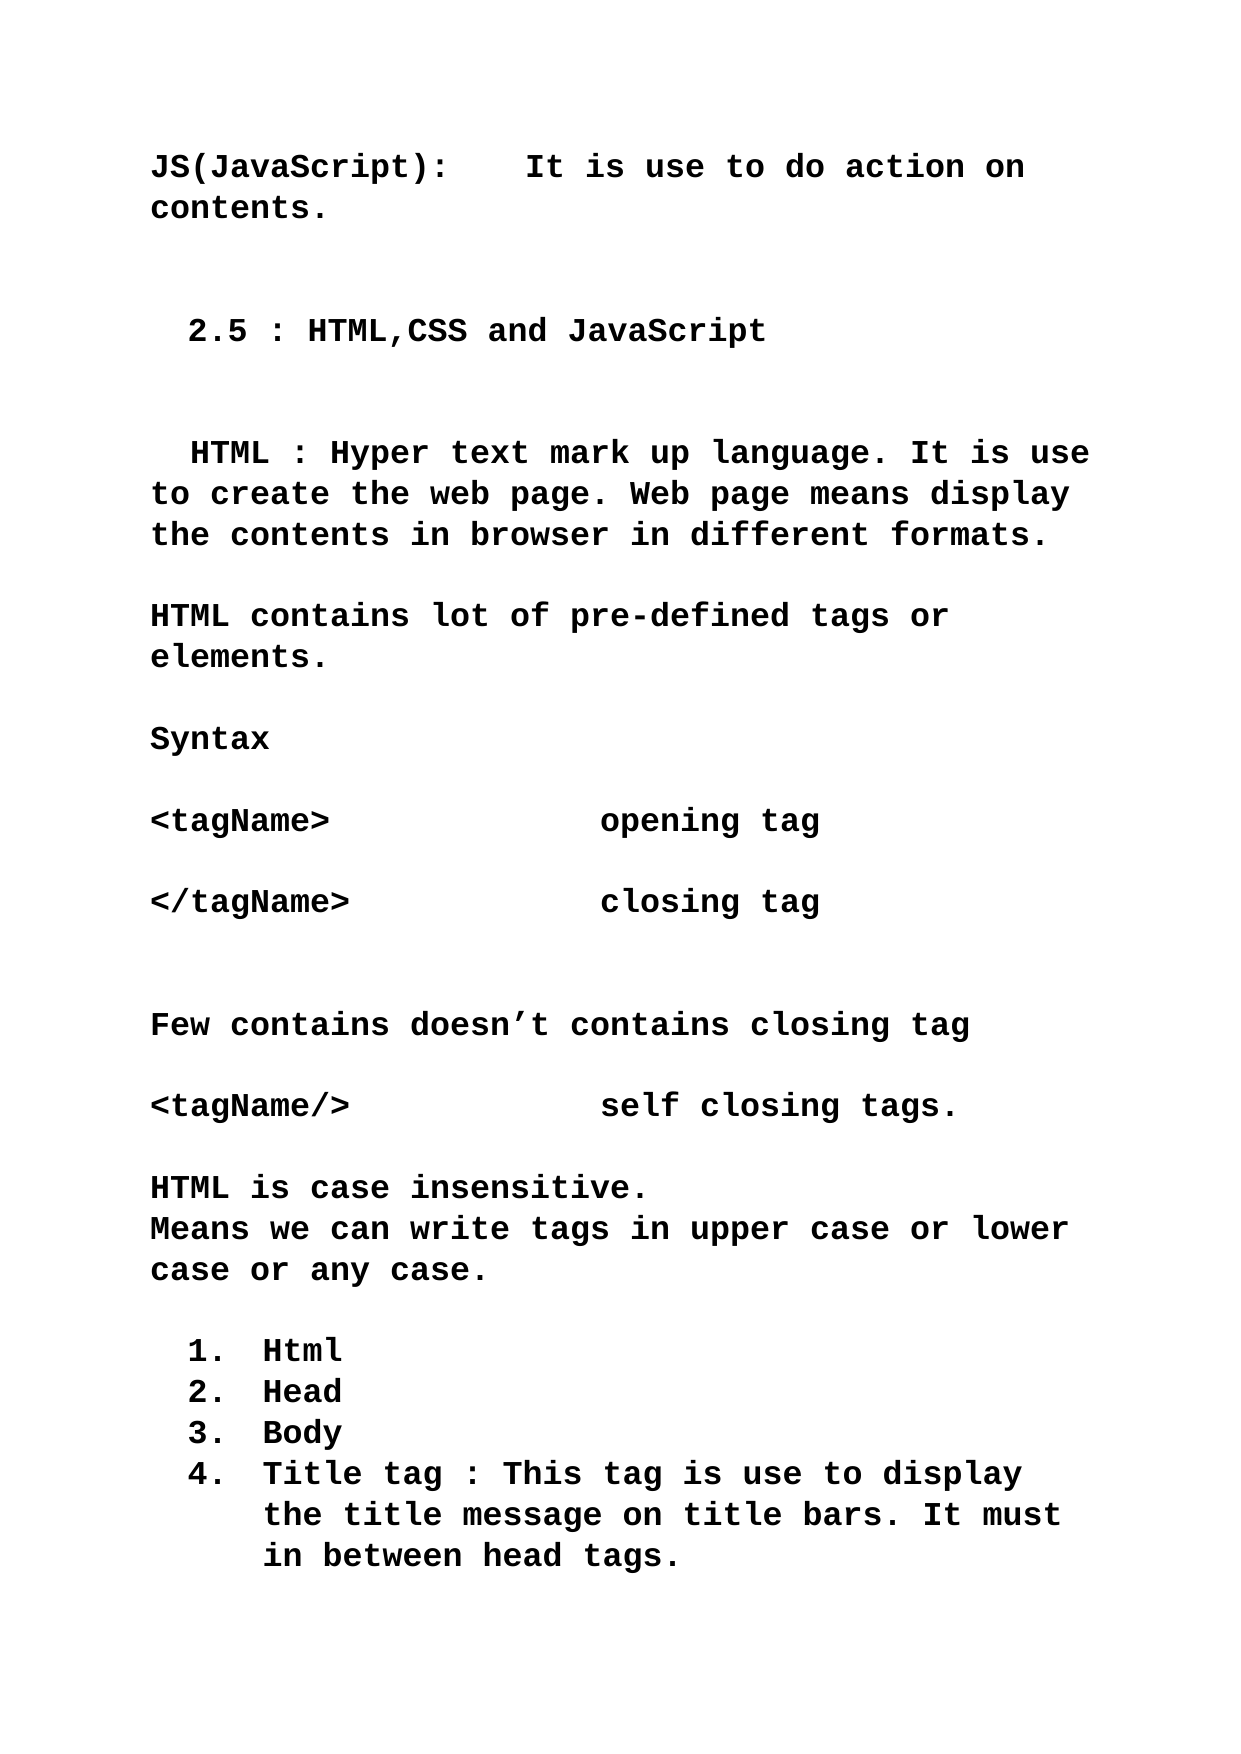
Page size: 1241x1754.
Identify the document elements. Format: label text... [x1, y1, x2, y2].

text </tagName> closing tag [150, 885, 1090, 923]
text JS(JavaScript): It is use to do action on contents. [150, 150, 1090, 229]
text HTML contains lot of pre-defined tags or elements. [150, 599, 1090, 678]
list Body [187, 1416, 1090, 1454]
text Syntax [150, 722, 1090, 759]
text <tagName/> self closing tags. [150, 1089, 1090, 1127]
text Means we can write tags in upper case or lower case or any case. [150, 1212, 1090, 1290]
text <tagName> opening tag [150, 803, 1090, 841]
list Html [187, 1334, 1090, 1372]
list : HTML,CSS and JavaScript [187, 313, 1090, 351]
text HTML : Hyper text mark up language. It is use to create the web page. Web page means display the contents in browser in different formats. [150, 436, 1090, 555]
list Head [187, 1375, 1090, 1413]
text Few contains doesn’t contains closing tag [150, 1007, 1090, 1045]
list Title tag : This tag is use to display the title message on title bars. It must in between head tags. [187, 1457, 1090, 1576]
text HTML is case insensitive. [150, 1171, 1090, 1209]
